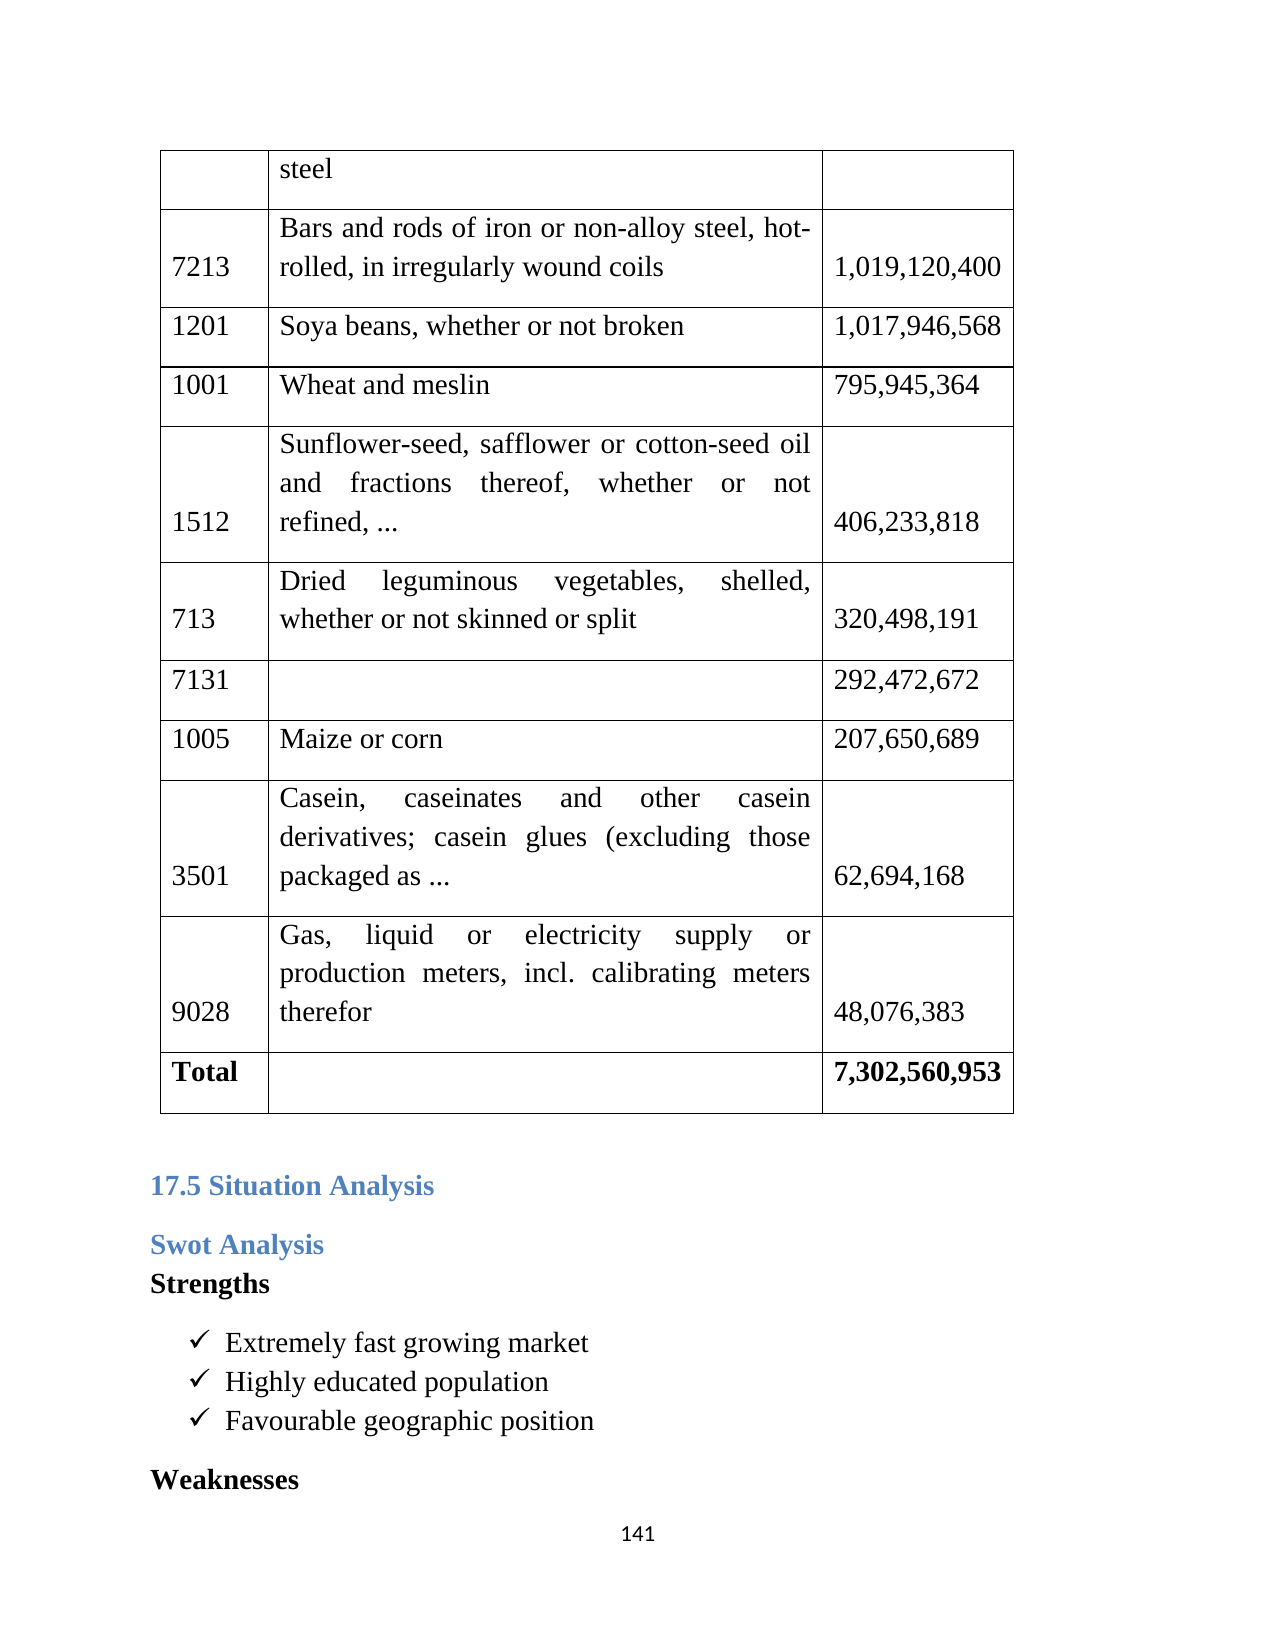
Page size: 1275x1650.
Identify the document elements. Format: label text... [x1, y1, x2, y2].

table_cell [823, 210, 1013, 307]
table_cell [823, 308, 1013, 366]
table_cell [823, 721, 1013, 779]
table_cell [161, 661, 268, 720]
list Highly educated population [187, 1364, 1125, 1398]
list Extremely fast growing market [187, 1325, 1125, 1359]
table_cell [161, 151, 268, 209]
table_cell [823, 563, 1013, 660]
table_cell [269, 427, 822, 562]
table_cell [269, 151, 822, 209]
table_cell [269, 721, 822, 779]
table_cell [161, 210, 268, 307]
subtitle 17.5 Situation Analysis [150, 1168, 1125, 1202]
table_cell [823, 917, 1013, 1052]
text Strengths [150, 1266, 1125, 1299]
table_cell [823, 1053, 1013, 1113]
subtitle Swot Analysis [150, 1227, 1125, 1261]
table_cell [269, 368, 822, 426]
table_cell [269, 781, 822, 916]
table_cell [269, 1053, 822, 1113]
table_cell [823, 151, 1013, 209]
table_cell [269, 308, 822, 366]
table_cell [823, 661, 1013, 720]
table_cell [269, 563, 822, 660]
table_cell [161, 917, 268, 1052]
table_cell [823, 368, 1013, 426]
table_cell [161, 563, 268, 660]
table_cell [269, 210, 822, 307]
text Weaknesses [150, 1462, 1125, 1496]
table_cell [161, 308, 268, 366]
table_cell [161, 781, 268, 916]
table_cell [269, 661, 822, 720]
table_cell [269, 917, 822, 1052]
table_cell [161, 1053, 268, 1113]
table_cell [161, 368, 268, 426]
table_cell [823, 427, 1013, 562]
list Favourable geographic position [187, 1403, 1125, 1436]
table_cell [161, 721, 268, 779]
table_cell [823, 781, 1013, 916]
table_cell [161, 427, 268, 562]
